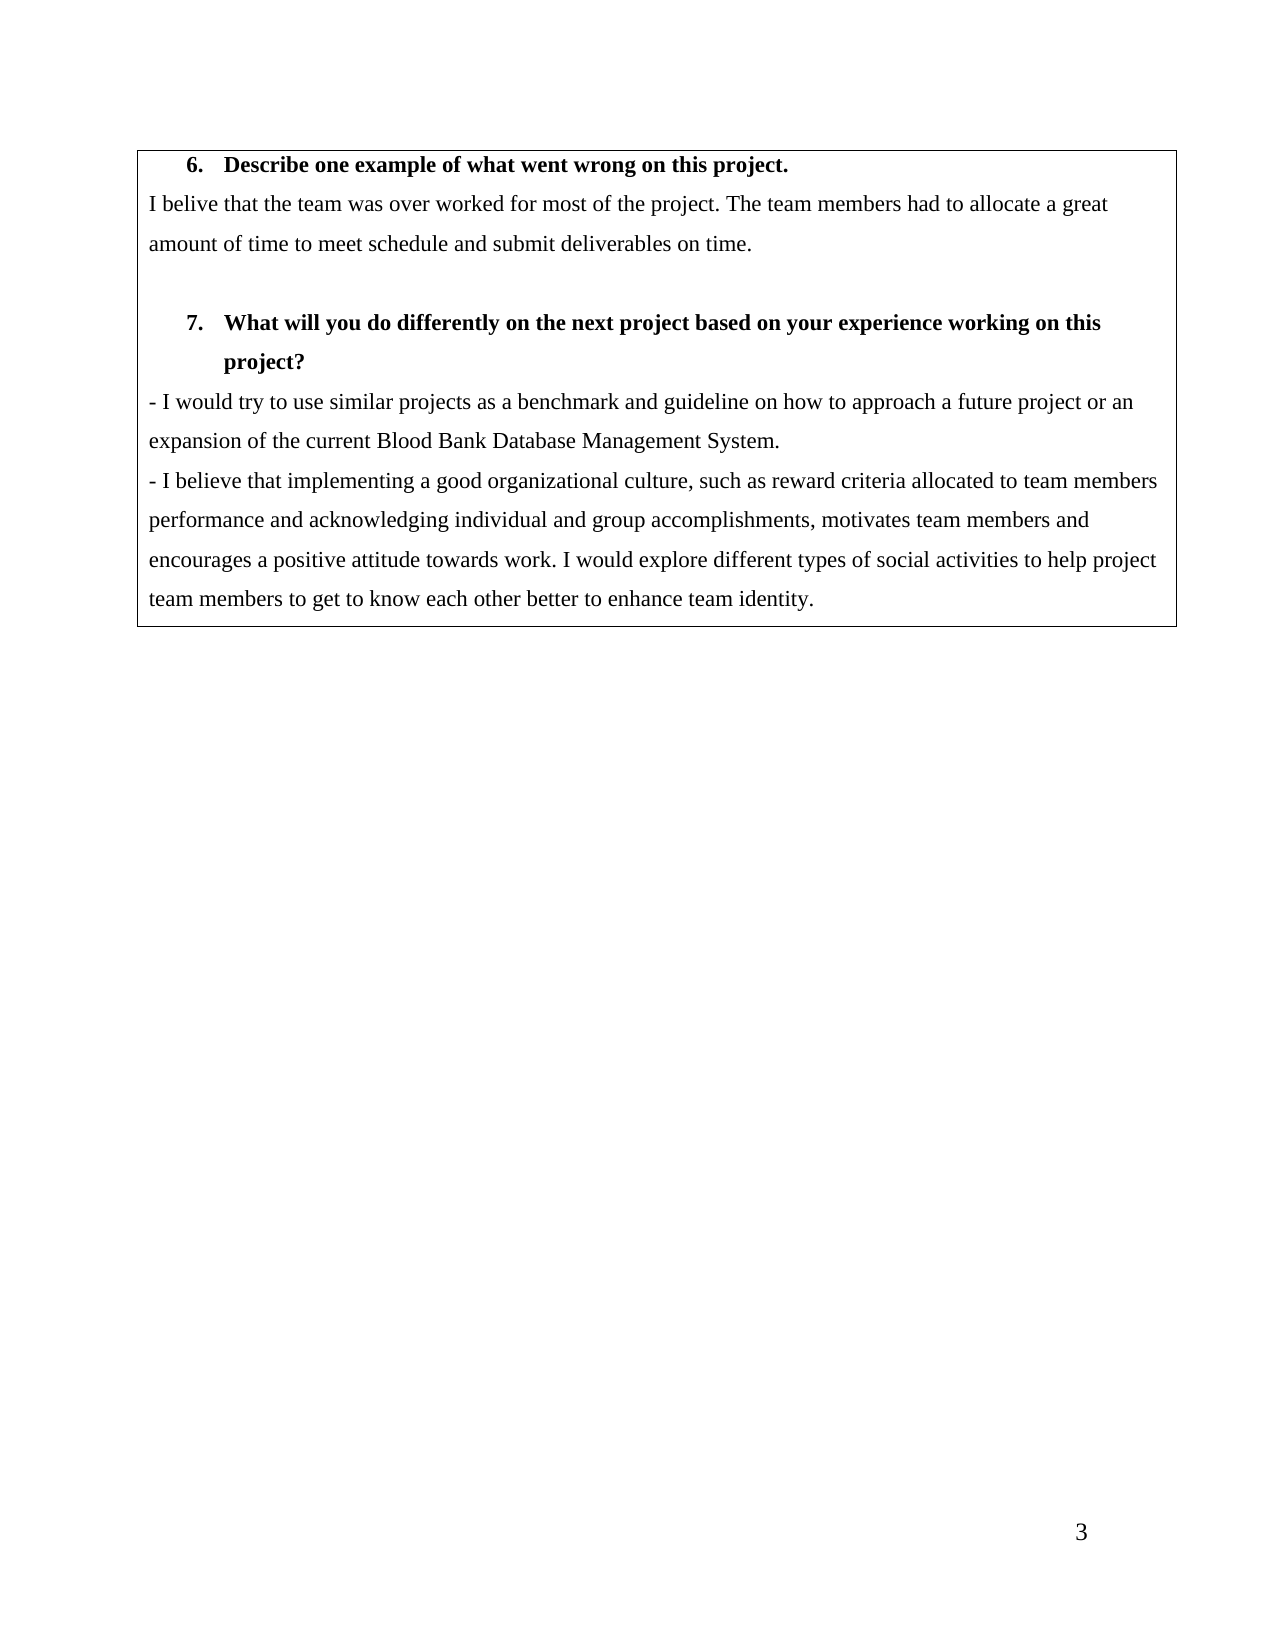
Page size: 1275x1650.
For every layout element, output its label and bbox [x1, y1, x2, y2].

table_cell [138, 151, 1176, 626]
